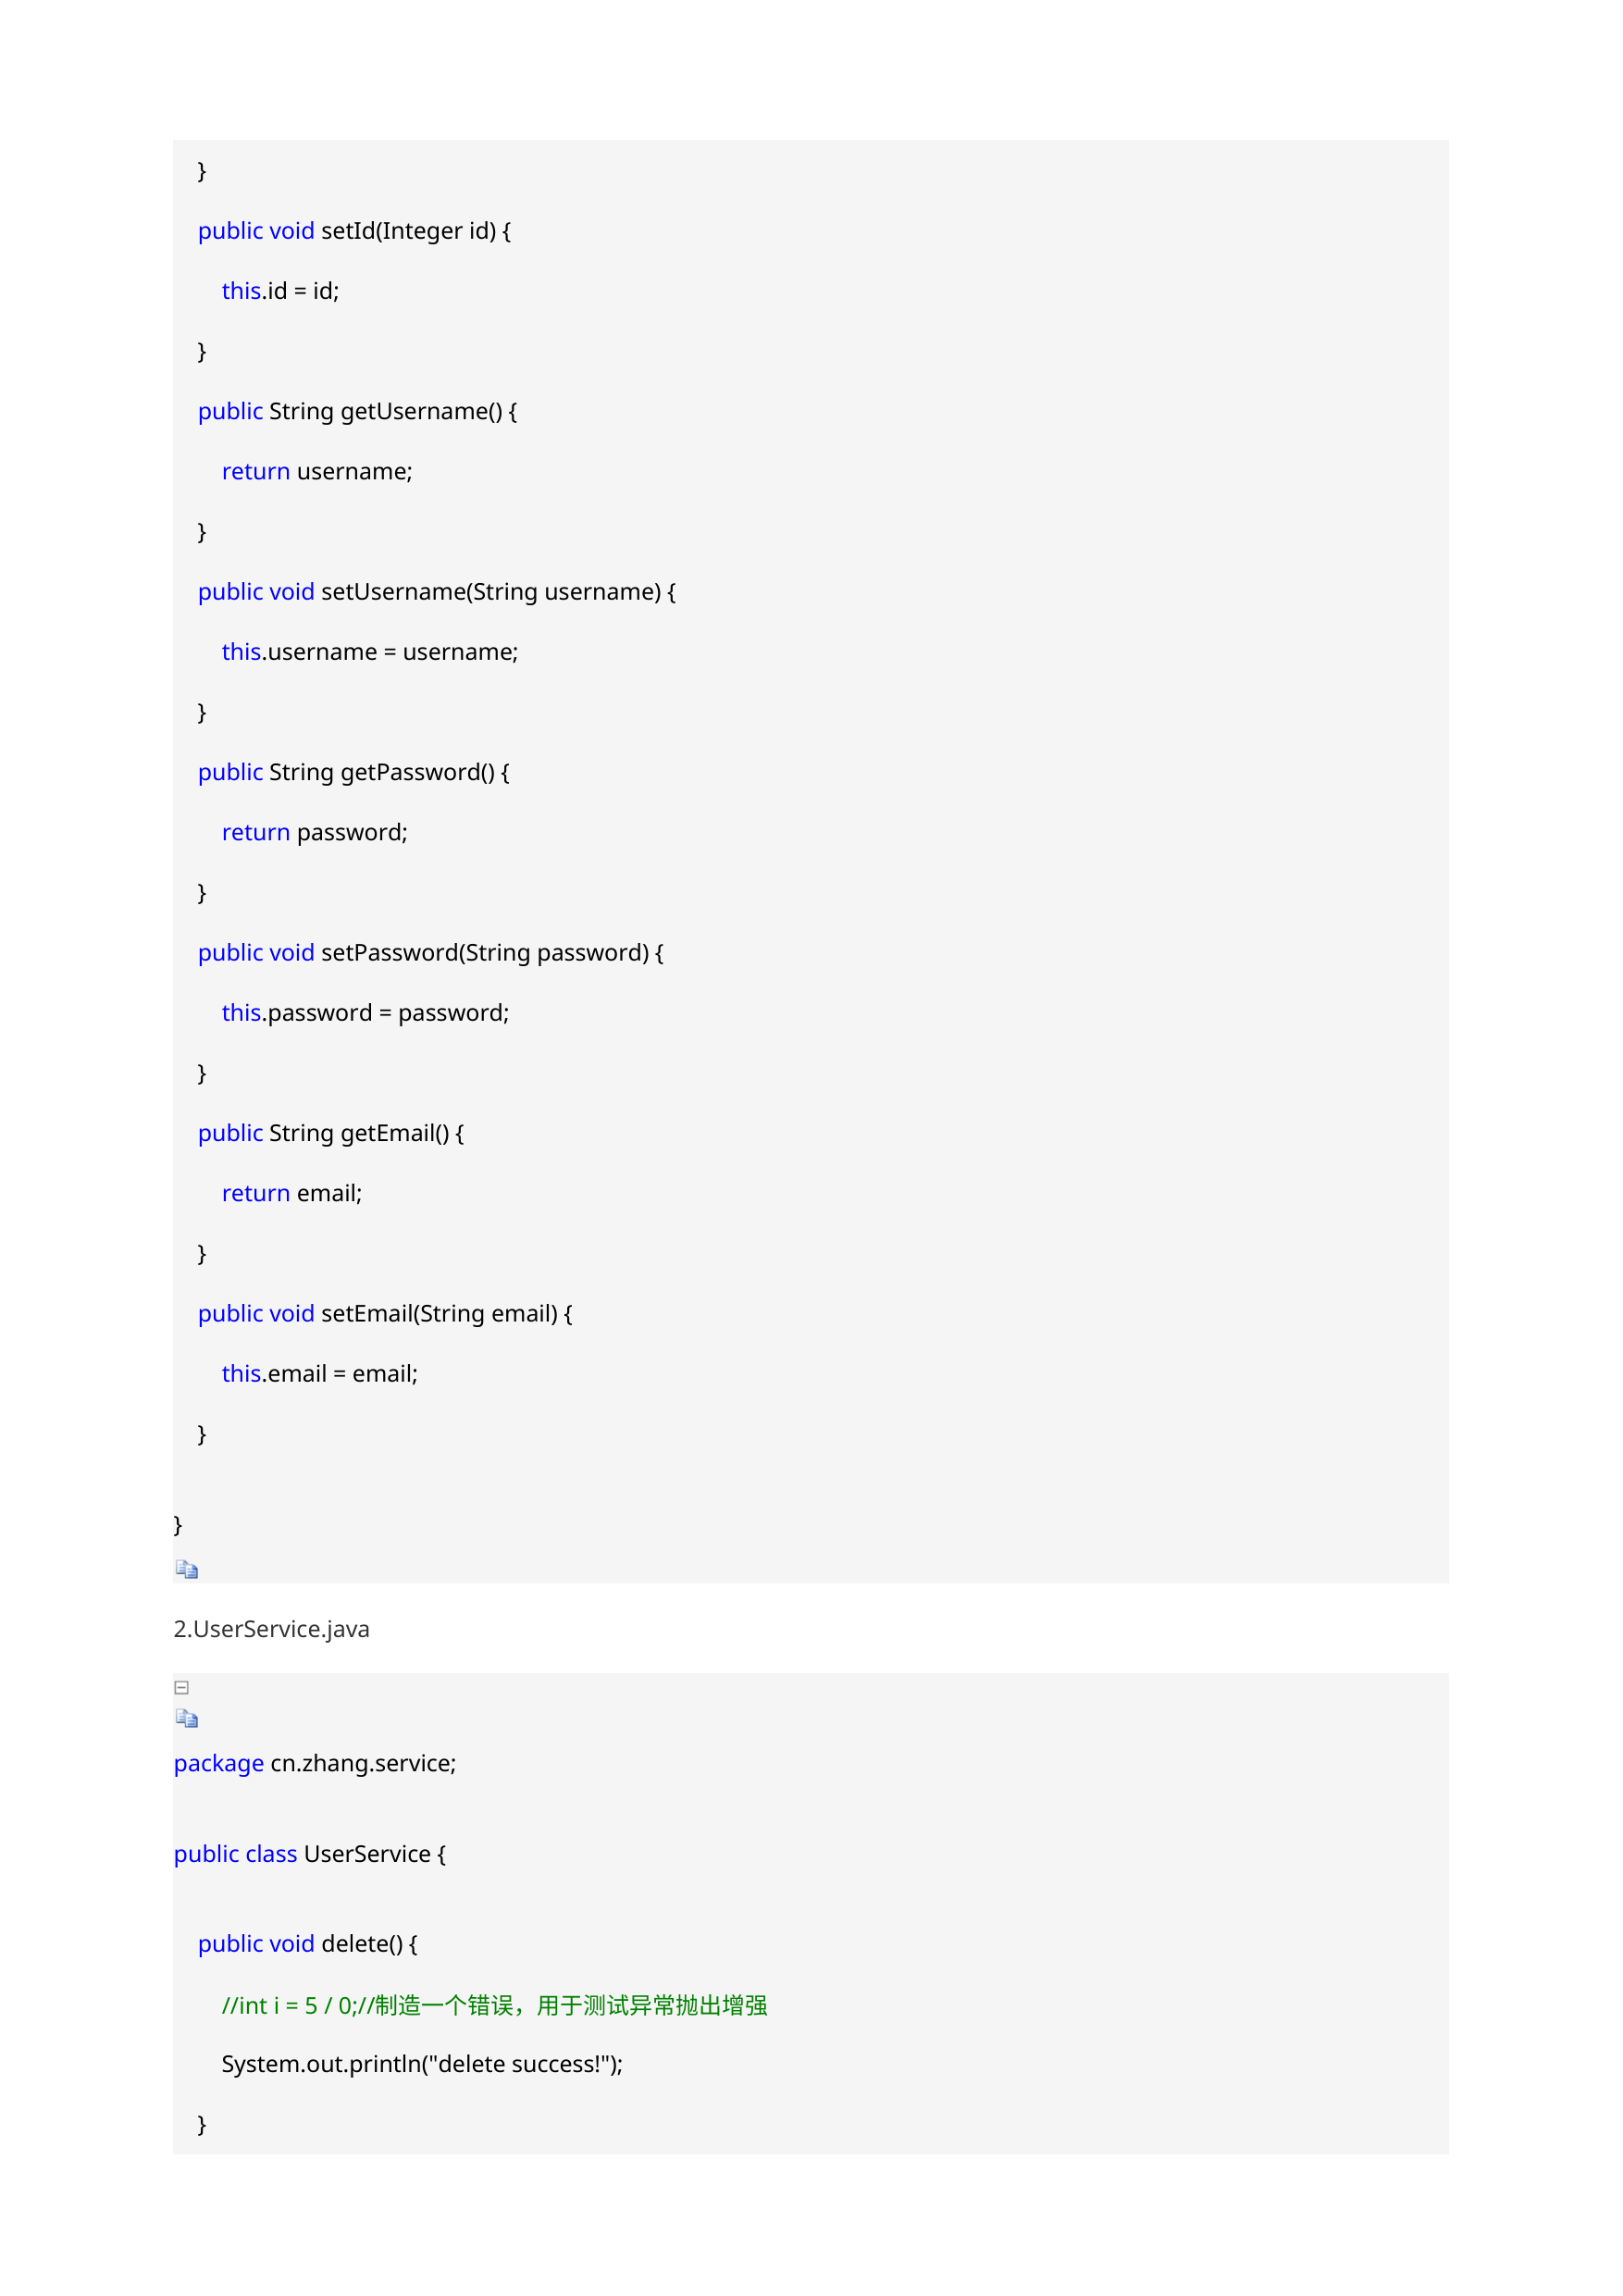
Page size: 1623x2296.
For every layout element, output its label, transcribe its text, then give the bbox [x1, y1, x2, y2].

text return username; [173, 441, 1449, 501]
picture [173, 1675, 191, 1699]
text public void setEmail(String email) { [173, 1283, 1449, 1343]
text this.password = password; [173, 982, 1449, 1042]
text //int i = 5 / 0;//制造一个错误，用于测试异常抛出增强 [173, 1974, 1449, 2034]
text public class UserService { [173, 1823, 1449, 1883]
text return password; [173, 801, 1449, 862]
text public String getUsername() { [173, 380, 1449, 441]
text package cn.zhang.service; [173, 1733, 1449, 1793]
text public void setId(Integer id) { [173, 200, 1449, 260]
text } [173, 501, 1449, 561]
text public String getEmail() { [173, 1102, 1449, 1162]
picture [173, 1554, 203, 1583]
text public void setPassword(String password) { [173, 922, 1449, 982]
text } [173, 320, 1449, 380]
text } [173, 140, 1449, 200]
text public void delete() { [173, 1914, 1449, 1974]
text this.email = email; [173, 1343, 1449, 1403]
text } [173, 862, 1449, 922]
text } [173, 1042, 1449, 1102]
text public void setUsername(String username) { [173, 561, 1449, 621]
text } [173, 2094, 1449, 2154]
text System.out.println("delete success!"); [173, 2034, 1449, 2094]
text 2.UserService.java [173, 1598, 1449, 1658]
text } [173, 1494, 1449, 1554]
text this.id = id; [173, 260, 1449, 320]
text this.username = username; [173, 621, 1449, 681]
text } [173, 681, 1449, 741]
picture [173, 1703, 203, 1732]
text } [173, 1403, 1449, 1463]
text } [173, 1222, 1449, 1283]
text public String getPassword() { [173, 741, 1449, 801]
text return email; [173, 1162, 1449, 1222]
